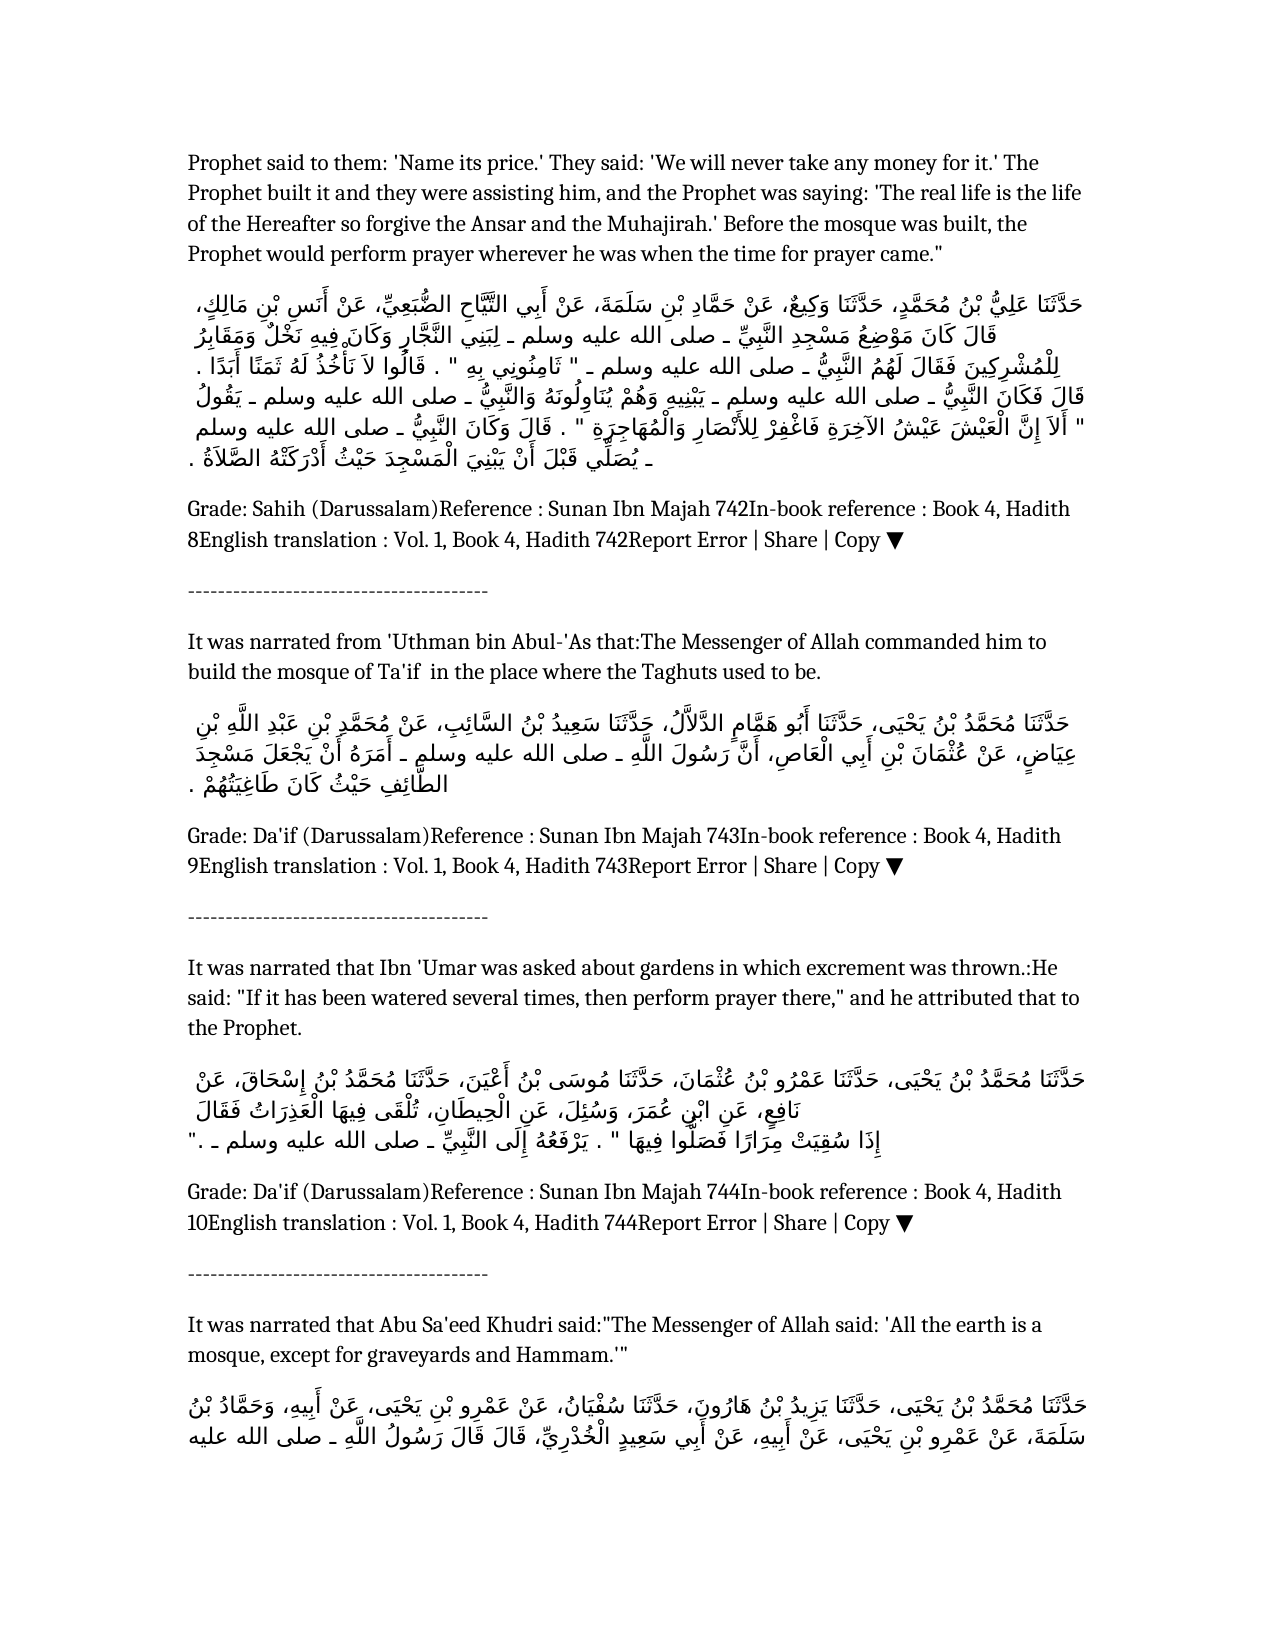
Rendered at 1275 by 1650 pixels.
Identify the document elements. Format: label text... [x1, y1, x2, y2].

text حَدَّثَنَا مُحَمَّدُ بْنُ يَحْيَى، حَدَّثَنَا أَبُو هَمَّامٍ الدَّلاَّلُ، حَدَّثَنَا سَعِيدُ بْنُ السَّائِبِ، عَنْ مُحَمَّدِ بْنِ عَبْدِ اللَّهِ بْنِ عِيَاضٍ، عَنْ عُثْمَانَ بْنِ أَبِي الْعَاصِ، أَنَّ رَسُولَ اللَّهِ ـ صلى الله عليه وسلم ـ أَمَرَهُ أَنْ يَجْعَلَ مَسْجِدَ الطَّائِفِ حَيْثُ كَانَ طَاغِيَتُهُمْ ‏.‏ [187, 710, 1087, 798]
text It was narrated that Abu Sa'eed Khudri said:"The Messenger of Allah said: 'All the earth is a mosque, except for graveyards and Hammam.'" [187, 1311, 1087, 1368]
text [187, 1393, 1087, 1450]
text ---------------------------------------- [187, 577, 1087, 604]
text Grade: Sahih (Darussalam)Reference : Sunan Ibn Majah 742In-book reference : Book 4, Hadith 8English translation : Vol. 1, Book 4, Hadith 742Report Error | Share | Copy ▼ [187, 496, 1087, 553]
text حَدَّثَنَا مُحَمَّدُ بْنُ يَحْيَى، حَدَّثَنَا عَمْرُو بْنُ عُثْمَانَ، حَدَّثَنَا مُوسَى بْنُ أَعْيَنَ، حَدَّثَنَا مُحَمَّدُ بْنُ إِسْحَاقَ، عَنْ نَافِعٍ، عَنِ ابْنِ عُمَرَ، وَسُئِلَ، عَنِ الْحِيطَانِ، تُلْقَى فِيهَا الْعَذِرَاتُ فَقَالَ ‏ "‏ إِذَا سُقِيَتْ مِرَارًا فَصَلُّوا فِيهَا ‏"‏ ‏.‏ يَرْفَعُهُ إِلَى النَّبِيِّ ـ صلى الله عليه وسلم ـ ‏.‏ [187, 1066, 1087, 1154]
text ---------------------------------------- [187, 904, 1087, 930]
text حَدَّثَنَا عَلِيُّ بْنُ مُحَمَّدٍ، حَدَّثَنَا وَكِيعٌ، عَنْ حَمَّادِ بْنِ سَلَمَةَ، عَنْ أَبِي التَّيَّاحِ الضُّبَعِيِّ، عَنْ أَنَسِ بْنِ مَالِكٍ، قَالَ كَانَ مَوْضِعُ مَسْجِدِ النَّبِيِّ ـ صلى الله عليه وسلم ـ لِبَنِي النَّجَّارِ وَكَانَ فِيهِ نَخْلٌ وَمَقَابِرُ لِلْمُشْرِكِينَ فَقَالَ لَهُمُ النَّبِيُّ ـ صلى الله عليه وسلم ـ ‏"‏ ثَامِنُونِي بِهِ ‏"‏ ‏.‏ قَالُوا لاَ نَأْخُذُ لَهُ ثَمَنًا أَبَدًا ‏.‏ قَالَ فَكَانَ النَّبِيُّ ـ صلى الله عليه وسلم ـ يَبْنِيهِ وَهُمْ يُنَاوِلُونَهُ وَالنَّبِيُّ ـ صلى الله عليه وسلم ـ يَقُولُ ‏"‏ أَلاَ إِنَّ الْعَيْشَ عَيْشُ الآخِرَةِ فَاغْفِرْ لِلأَنْصَارِ وَالْمُهَاجِرَةِ ‏"‏ ‏.‏ قَالَ وَكَانَ النَّبِيُّ ـ صلى الله عليه وسلم ـ يُصَلِّي قَبْلَ أَنْ يَبْنِيَ الْمَسْجِدَ حَيْثُ أَدْرَكَتْهُ الصَّلاَةُ ‏.‏ [187, 292, 1087, 471]
text Grade: Da'if (Darussalam)Reference : Sunan Ibn Majah 744In-book reference : Book 4, Hadith 10English translation : Vol. 1, Book 4, Hadith 744Report Error | Share | Copy ▼ [187, 1179, 1087, 1236]
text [187, 150, 1087, 267]
text ---------------------------------------- [187, 1260, 1087, 1287]
text It was narrated from 'Uthman bin Abul-'As that:The Messenger of Allah commanded him to build the mosque of Ta'if in the place where the Taghuts used to be. [187, 628, 1087, 685]
text Grade: Da'if (Darussalam)Reference : Sunan Ibn Majah 743In-book reference : Book 4, Hadith 9English translation : Vol. 1, Book 4, Hadith 743Report Error | Share | Copy ▼ [187, 822, 1087, 879]
text It was narrated that Ibn 'Umar was asked about gardens in which excrement was thrown.:He said: "If it has been watered several times, then perform prayer there," and he attributed that to the Prophet. [187, 955, 1087, 1042]
